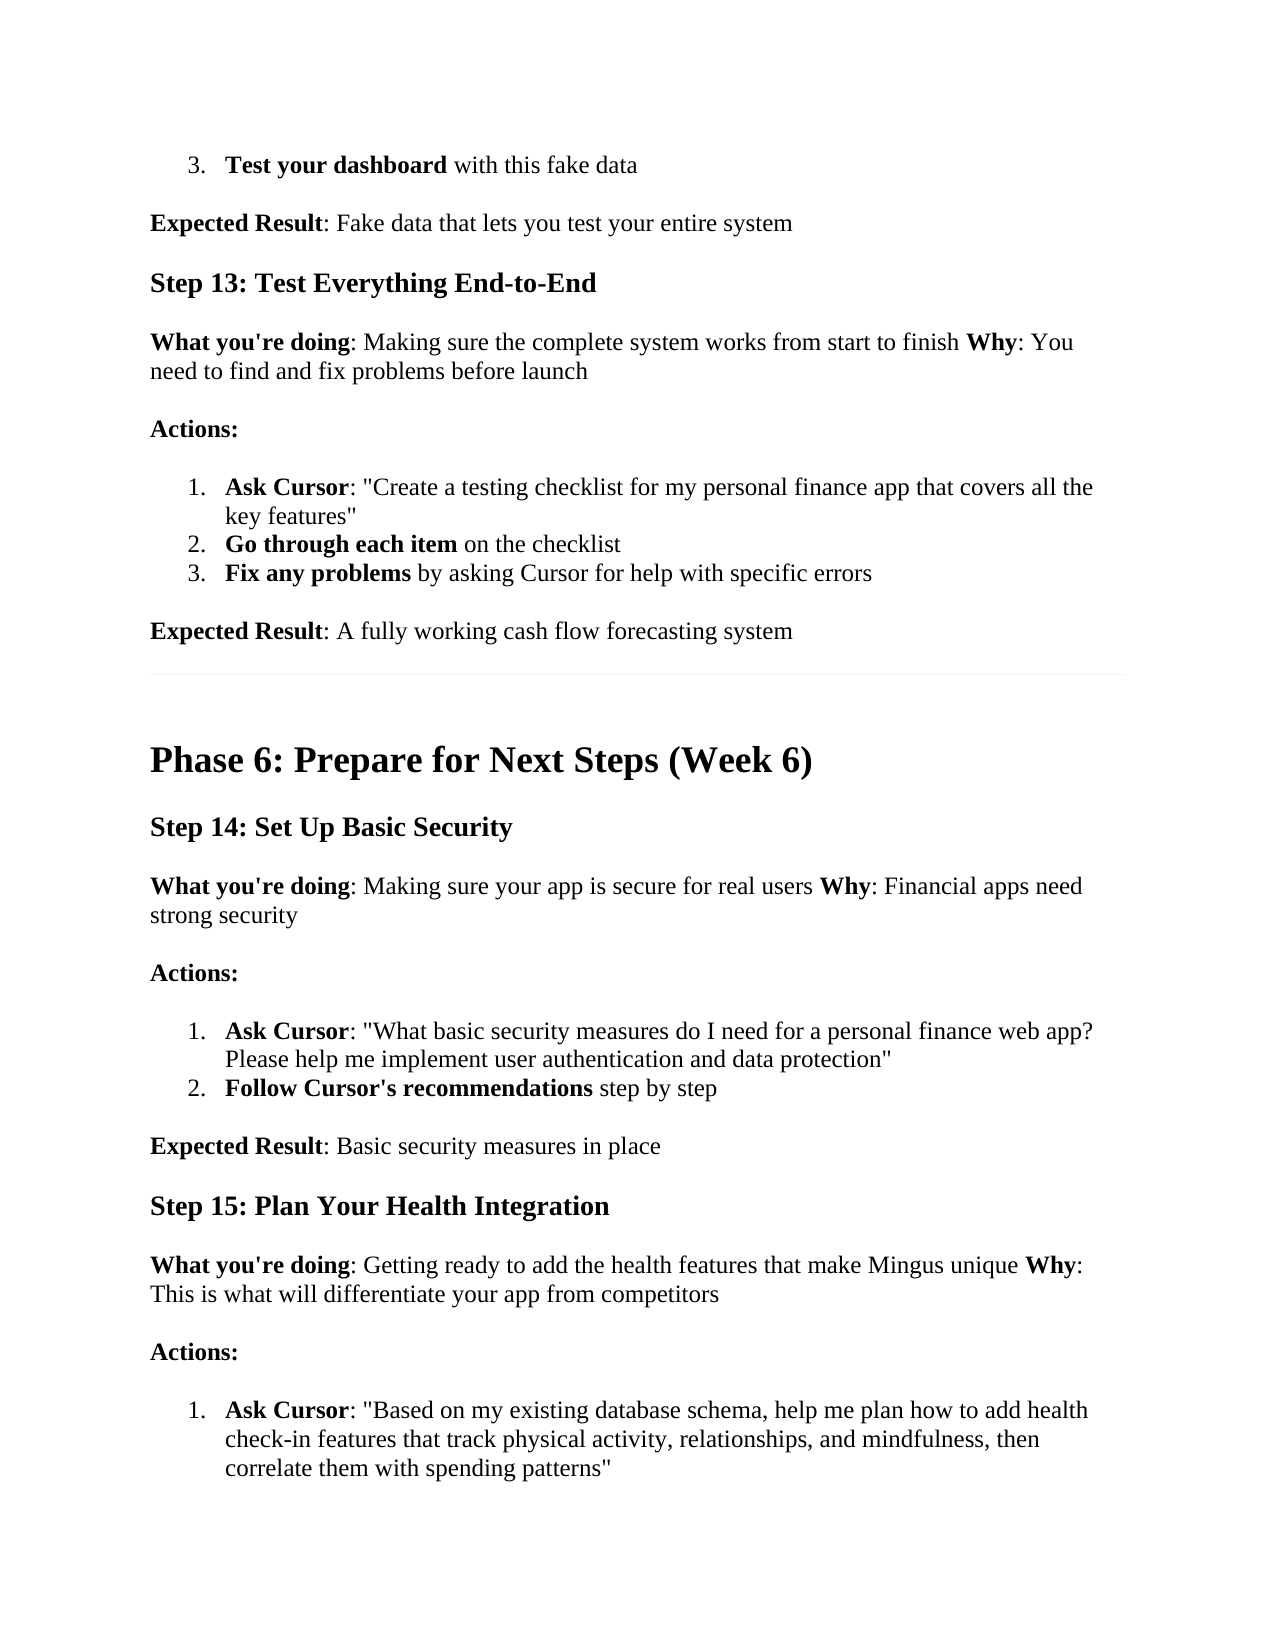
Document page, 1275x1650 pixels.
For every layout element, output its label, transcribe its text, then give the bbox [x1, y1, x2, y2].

text What you're doing: Getting ready to add the health features that make Mingus unique Why: This is what will differentiate your app from competitors [150, 1251, 1125, 1308]
text Expected Result: A fully working cash flow forecasting system [150, 616, 1125, 645]
text Step 15: Plan Your Health Integration [150, 1189, 1125, 1221]
text What you're doing: Making sure the complete system works from start to finish Why: You need to find and fix problems before launch [150, 327, 1125, 385]
text Actions: [150, 1337, 1125, 1366]
list Test your dashboard with this fake data [187, 150, 1125, 179]
text Expected Result: Fake data that lets you test your entire system [150, 208, 1125, 237]
list Ask Cursor: "Based on my existing database schema, help me plan how to add health check-in features that track physical activity, relationships, and mindfulness, then correlate them with spending patterns" [187, 1395, 1125, 1481]
text Actions: [150, 958, 1125, 987]
text Expected Result: Basic security measures in place [150, 1131, 1125, 1160]
text Phase 6: Prepare for Next Steps (Week 6) [150, 737, 1125, 780]
list Ask Cursor: "Create a testing checklist for my personal finance app that covers all the key features" [187, 472, 1125, 529]
text Step 13: Test Everything End-to-End [150, 266, 1125, 298]
text Actions: [150, 414, 1125, 443]
list Fix any problems by asking Cursor for help with specific errors [187, 558, 1125, 587]
text Step 14: Set Up Basic Security [150, 809, 1125, 842]
list Ask Cursor: "What basic security measures do I need for a personal finance web app? Please help me implement user authentication and data protection" [187, 1016, 1125, 1073]
list Go through each item on the checklist [187, 529, 1125, 558]
text What you're doing: Making sure your app is secure for real users Why: Financial apps need strong security [150, 871, 1125, 929]
list Follow Cursor's recommendations step by step [187, 1073, 1125, 1102]
